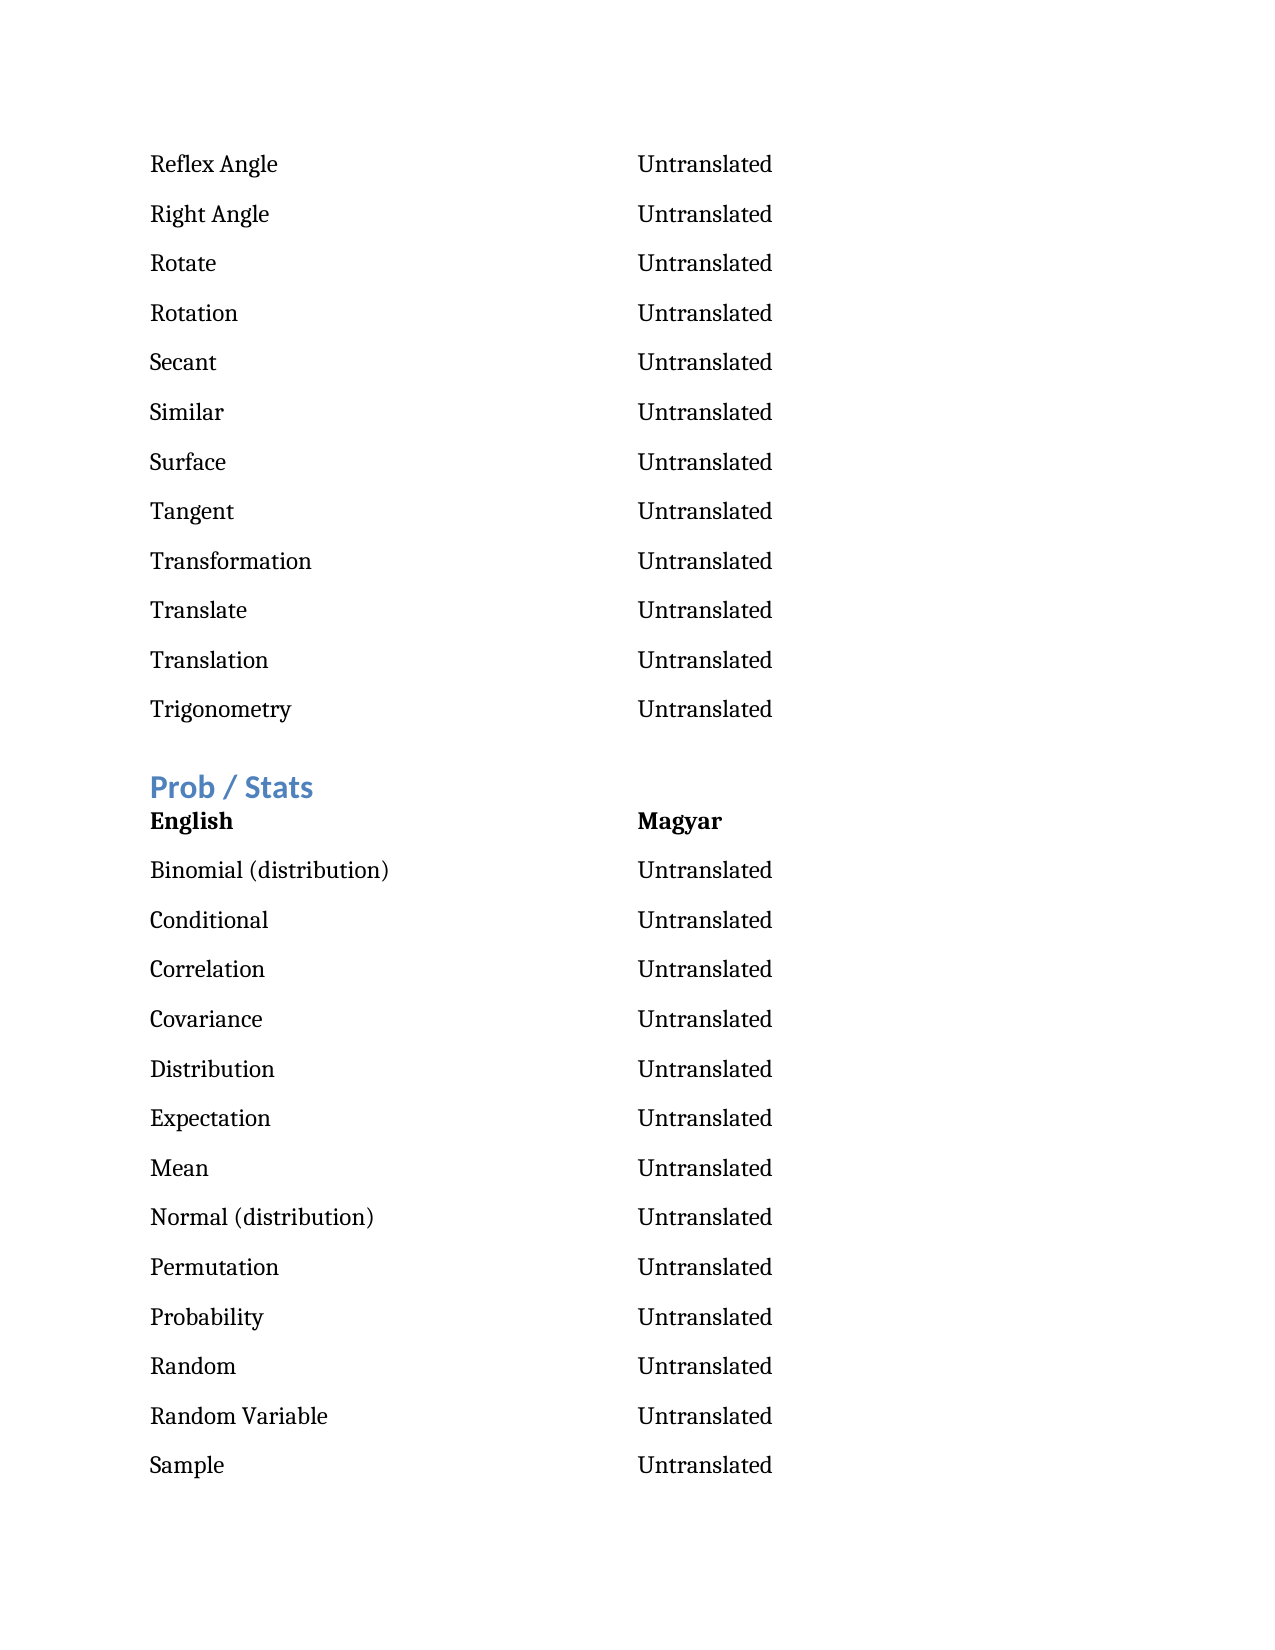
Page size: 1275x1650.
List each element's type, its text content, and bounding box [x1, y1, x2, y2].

table_cell Untranslated [626, 596, 1114, 646]
subtitle Prob / Stats [150, 766, 1125, 807]
table_cell Covariance [139, 1005, 626, 1054]
table_cell Untranslated [626, 1402, 1114, 1451]
table_cell Untranslated [626, 398, 1114, 447]
table_cell Correlation [139, 955, 626, 1005]
table_cell Untranslated [626, 1005, 1114, 1054]
table_cell Conditional [139, 906, 626, 955]
table_cell Translation [139, 646, 626, 695]
table_cell Right Angle [139, 200, 626, 249]
table_cell Mean [139, 1154, 626, 1203]
table_header English [139, 807, 626, 856]
table_cell Untranslated [626, 1352, 1114, 1402]
table_cell Trigonometry [139, 695, 626, 745]
table_cell Permutation [139, 1253, 626, 1302]
table_cell Translate [139, 596, 626, 646]
table_cell Rotation [139, 299, 626, 348]
table_cell Expectation [139, 1104, 626, 1154]
table_cell Untranslated [626, 348, 1114, 398]
table_cell Untranslated [626, 497, 1114, 547]
table_cell Untranslated [626, 1055, 1114, 1104]
table_cell Untranslated [626, 1451, 1114, 1480]
table_cell Untranslated [626, 150, 1114, 199]
table_cell Untranslated [626, 200, 1114, 249]
table_cell Untranslated [626, 547, 1114, 596]
table_header Magyar [626, 807, 1114, 856]
table_cell Untranslated [626, 448, 1114, 497]
table_cell Untranslated [626, 1253, 1114, 1302]
table_cell Normal (distribution) [139, 1203, 626, 1253]
table_cell Untranslated [626, 906, 1114, 955]
table_cell Random [139, 1352, 626, 1402]
table_cell Surface [139, 448, 626, 497]
table_cell Untranslated [626, 1154, 1114, 1203]
table_cell Untranslated [626, 1203, 1114, 1253]
table_cell Untranslated [626, 1104, 1114, 1154]
table_cell Similar [139, 398, 626, 447]
table_cell Untranslated [626, 1303, 1114, 1352]
table_cell Probability [139, 1303, 626, 1352]
table_cell Tangent [139, 497, 626, 547]
table_cell Transformation [139, 547, 626, 596]
table_cell Untranslated [626, 299, 1114, 348]
table_cell Untranslated [626, 646, 1114, 695]
table_cell Secant [139, 348, 626, 398]
table_cell Untranslated [626, 249, 1114, 299]
table_cell Untranslated [626, 955, 1114, 1005]
table_cell Untranslated [626, 856, 1114, 906]
table_cell Sample [139, 1451, 626, 1480]
table_cell Binomial (distribution) [139, 856, 626, 906]
table_cell Rotate [139, 249, 626, 299]
table_cell Distribution [139, 1055, 626, 1104]
table_cell Untranslated [626, 695, 1114, 745]
table_cell Random Variable [139, 1402, 626, 1451]
table_cell Reflex Angle [139, 150, 626, 199]
